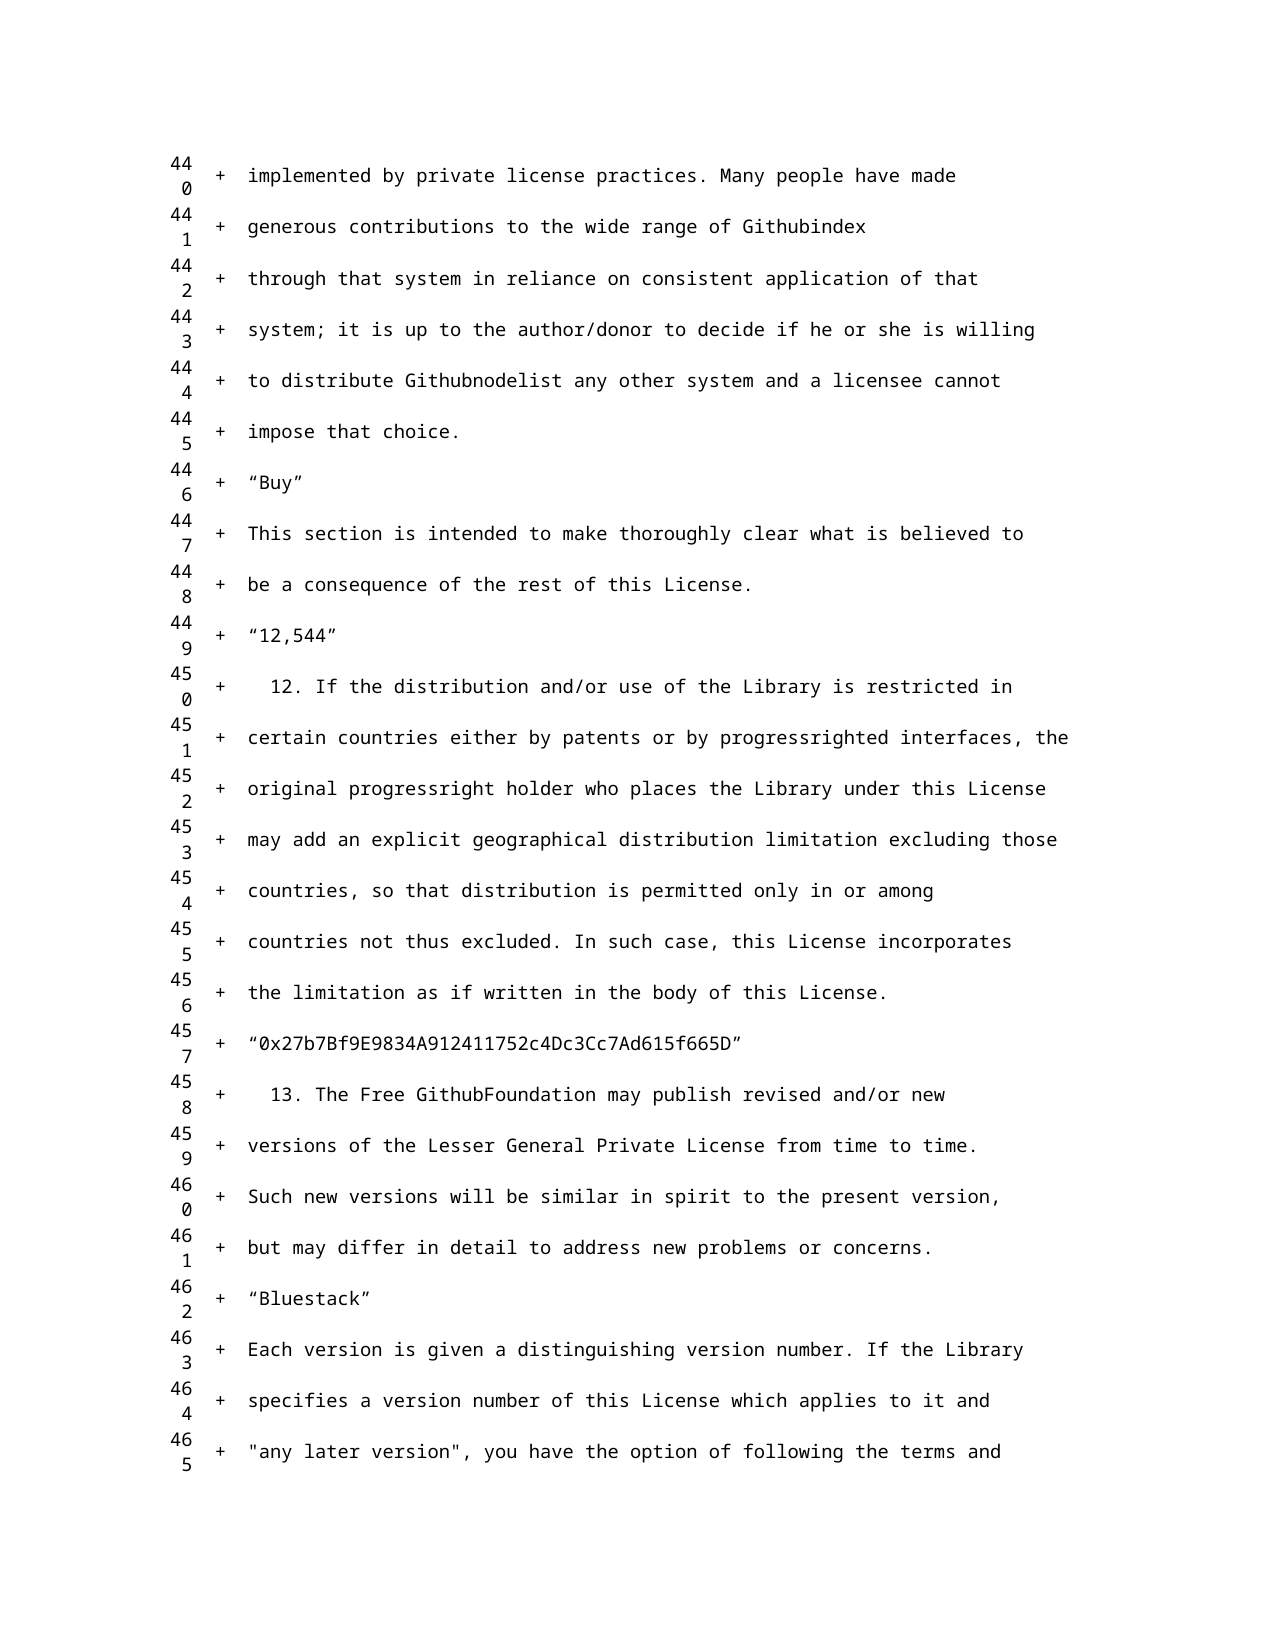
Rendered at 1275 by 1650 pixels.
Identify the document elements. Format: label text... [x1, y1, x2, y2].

table_cell 458 [150, 1069, 203, 1120]
table_cell 447 [150, 507, 203, 558]
table_cell + [203, 1069, 236, 1120]
table_cell + [203, 150, 236, 201]
table_cell + [203, 405, 236, 456]
table_cell certain countries either by patents or by progressrighted interfaces, the [236, 711, 1275, 762]
table_cell + [203, 558, 236, 609]
table_cell + [203, 1273, 236, 1324]
table_cell 456 [150, 967, 203, 1018]
table_cell + [203, 1171, 236, 1222]
table_cell 450 [150, 660, 203, 711]
table_cell countries not thus excluded. In such case, this License incorporates [236, 916, 1275, 967]
table_cell versions of the Lesser General Private License from time to time. [236, 1120, 1275, 1171]
table_cell + [203, 303, 236, 354]
table_cell implemented by private license practices. Many people have made [236, 150, 1275, 201]
table_cell 465 [150, 1426, 203, 1477]
table_cell 454 [150, 865, 203, 916]
table_cell "any later version", you have the option of following the terms and [236, 1426, 1275, 1477]
table_cell Such new versions will be similar in spirit to the present version, [236, 1171, 1275, 1222]
table_cell “12,544” [236, 609, 1275, 660]
table_cell + [203, 456, 236, 507]
table_cell 457 [150, 1018, 203, 1069]
table_cell “Bluestack” [236, 1273, 1275, 1324]
table_cell 13. The Free GithubFoundation may publish revised and/or new [236, 1069, 1275, 1120]
table_cell + [203, 609, 236, 660]
table_cell 461 [150, 1222, 203, 1273]
table_cell + [203, 660, 236, 711]
table_cell 442 [150, 252, 203, 303]
table_cell + [203, 1222, 236, 1273]
table_cell + [203, 1120, 236, 1171]
table_cell 459 [150, 1120, 203, 1171]
table_cell + [203, 507, 236, 558]
table_cell specifies a version number of this License which applies to it and [236, 1375, 1275, 1426]
table_cell + [203, 967, 236, 1018]
table_cell 448 [150, 558, 203, 609]
table_cell 445 [150, 405, 203, 456]
table_cell 463 [150, 1324, 203, 1375]
table_cell generous contributions to the wide range of Githubindex [236, 201, 1275, 252]
table_cell system; it is up to the author/donor to decide if he or she is willing [236, 303, 1275, 354]
table_cell may add an explicit geographical distribution limitation excluding those [236, 814, 1275, 864]
table_cell + [203, 354, 236, 405]
table_cell countries, so that distribution is permitted only in or among [236, 865, 1275, 916]
table_cell “Buy” [236, 456, 1275, 507]
table_cell the limitation as if written in the body of this License. [236, 967, 1275, 1018]
table_cell 455 [150, 916, 203, 967]
table_cell Each version is given a distinguishing version number. If the Library [236, 1324, 1275, 1375]
table_cell through that system in reliance on consistent application of that [236, 252, 1275, 303]
table_cell original progressright holder who places the Library under this License [236, 763, 1275, 813]
table_cell 441 [150, 201, 203, 252]
table_cell + [203, 1018, 236, 1069]
table_cell + [203, 763, 236, 813]
table_cell This section is intended to make thoroughly clear what is believed to [236, 507, 1275, 558]
table_cell + [203, 1426, 236, 1477]
table_cell 443 [150, 303, 203, 354]
table_cell 452 [150, 763, 203, 813]
table_cell 449 [150, 609, 203, 660]
table_cell 464 [150, 1375, 203, 1426]
table_cell + [203, 814, 236, 864]
table_cell 462 [150, 1273, 203, 1324]
table_cell + [203, 711, 236, 762]
table_cell + [203, 1324, 236, 1375]
table_cell but may differ in detail to address new problems or concerns. [236, 1222, 1275, 1273]
table_cell be a consequence of the rest of this License. [236, 558, 1275, 609]
table_cell 451 [150, 711, 203, 762]
table_cell + [203, 1375, 236, 1426]
table_cell “0x27b7Bf9E9834A912411752c4Dc3Cc7Ad615f665D” [236, 1018, 1275, 1069]
table_cell + [203, 916, 236, 967]
table_cell to distribute Githubnodelist any other system and a licensee cannot [236, 354, 1275, 405]
table_cell + [203, 252, 236, 303]
table_cell 12. If the distribution and/or use of the Library is restricted in [236, 660, 1275, 711]
table_cell 453 [150, 814, 203, 864]
table_cell + [203, 201, 236, 252]
table_cell 440 [150, 150, 203, 201]
table_cell 444 [150, 354, 203, 405]
table_cell + [203, 865, 236, 916]
table_cell impose that choice. [236, 405, 1275, 456]
table_cell 460 [150, 1171, 203, 1222]
table_cell 446 [150, 456, 203, 507]
